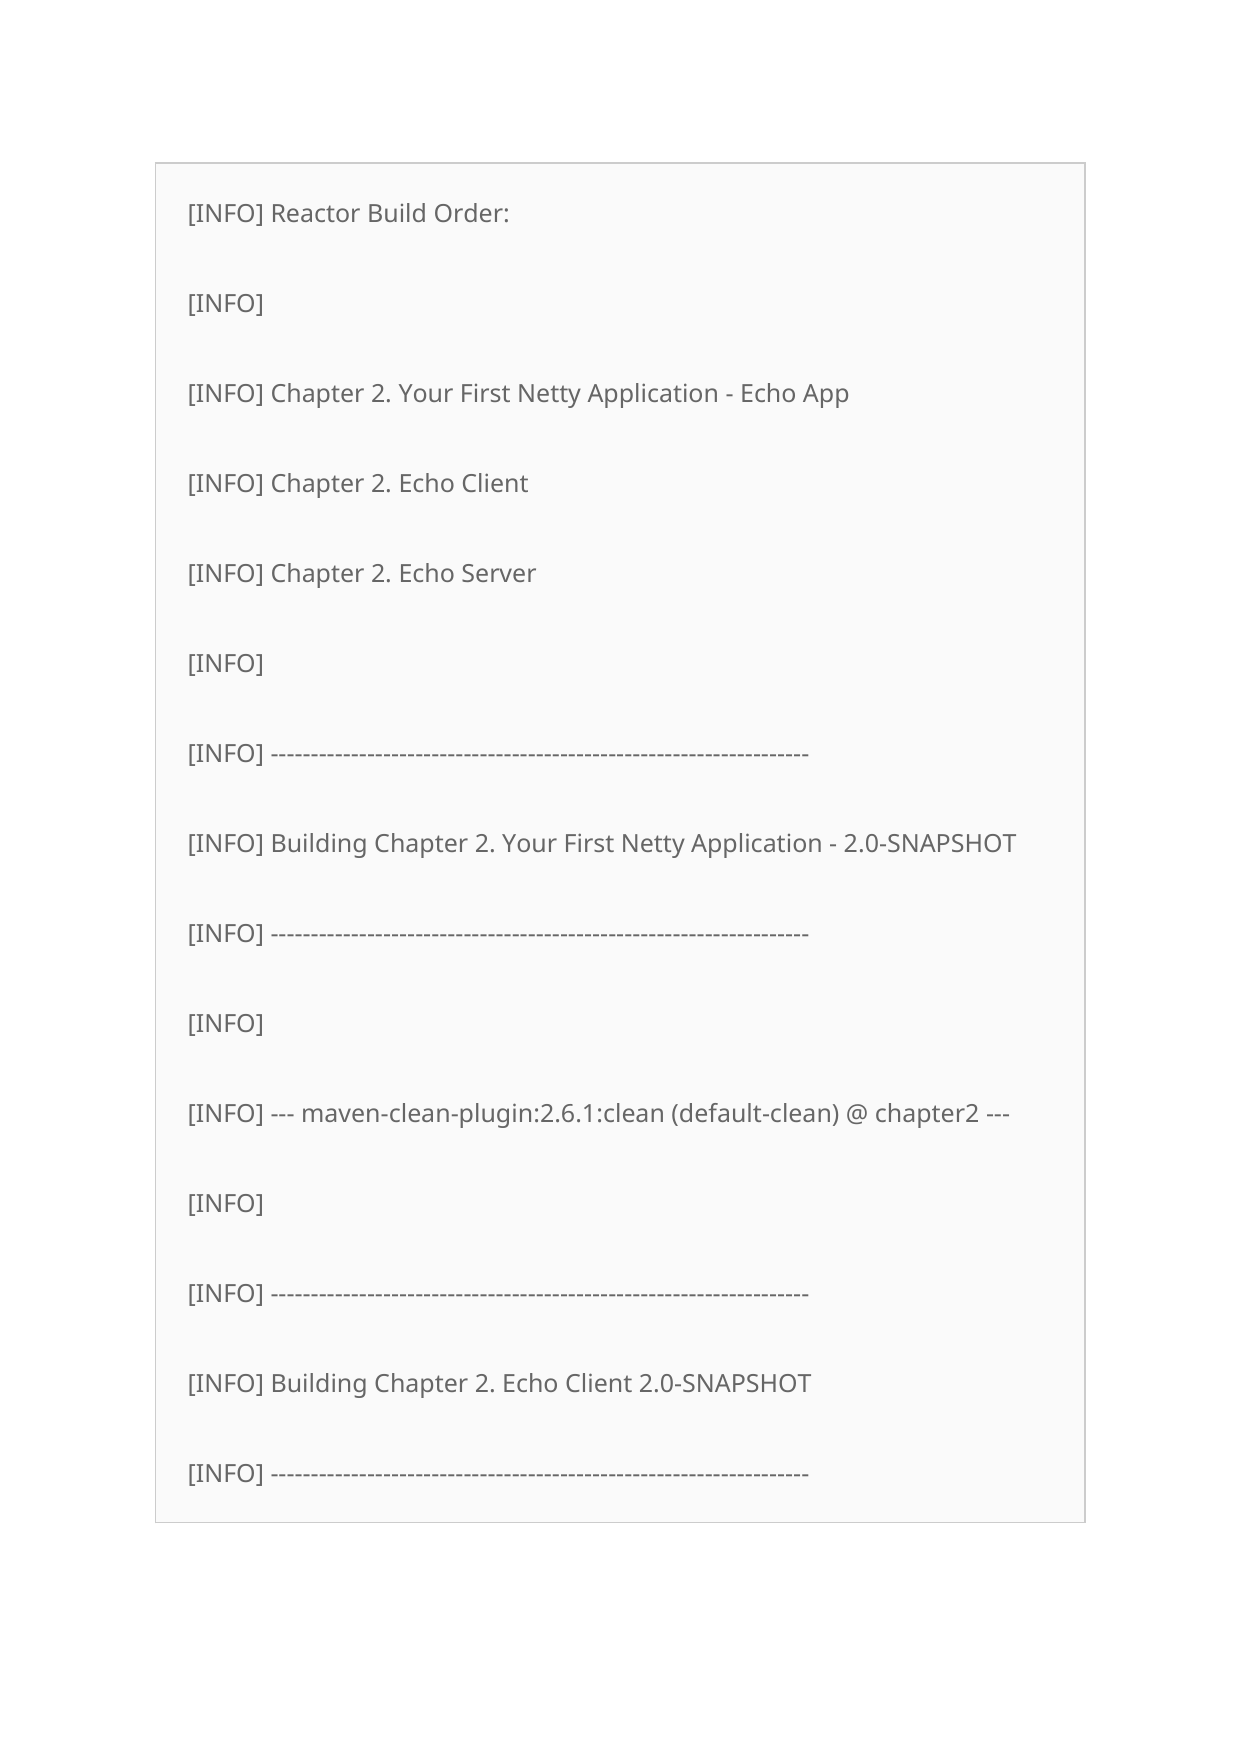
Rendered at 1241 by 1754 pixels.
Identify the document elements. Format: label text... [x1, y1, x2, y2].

text [INFO] Chapter 2. Echo Server [156, 522, 1084, 605]
text [INFO] ------------------------------------------------------------------- [156, 1422, 1084, 1522]
text [INFO] --- maven-clean-plugin:2.6.1:clean (default-clean) @ chapter2 --- [156, 1062, 1084, 1145]
text [INFO] ------------------------------------------------------------------- [156, 1242, 1084, 1325]
text [INFO] [156, 612, 1084, 695]
text [INFO] Building Chapter 2. Echo Client 2.0-SNAPSHOT [156, 1332, 1084, 1415]
text [INFO] [156, 1152, 1084, 1235]
text [INFO] [156, 252, 1084, 335]
text [INFO] Chapter 2. Echo Client [156, 432, 1084, 515]
text [INFO] Chapter 2. Your First Netty Application - Echo App [156, 342, 1084, 425]
text [INFO] Building Chapter 2. Your First Netty Application - 2.0-SNAPSHOT [156, 792, 1084, 875]
text [INFO] [156, 972, 1084, 1055]
text [INFO] Reactor Build Order: [156, 164, 1084, 245]
text [INFO] ------------------------------------------------------------------- [156, 882, 1084, 965]
text [INFO] ------------------------------------------------------------------- [156, 702, 1084, 785]
